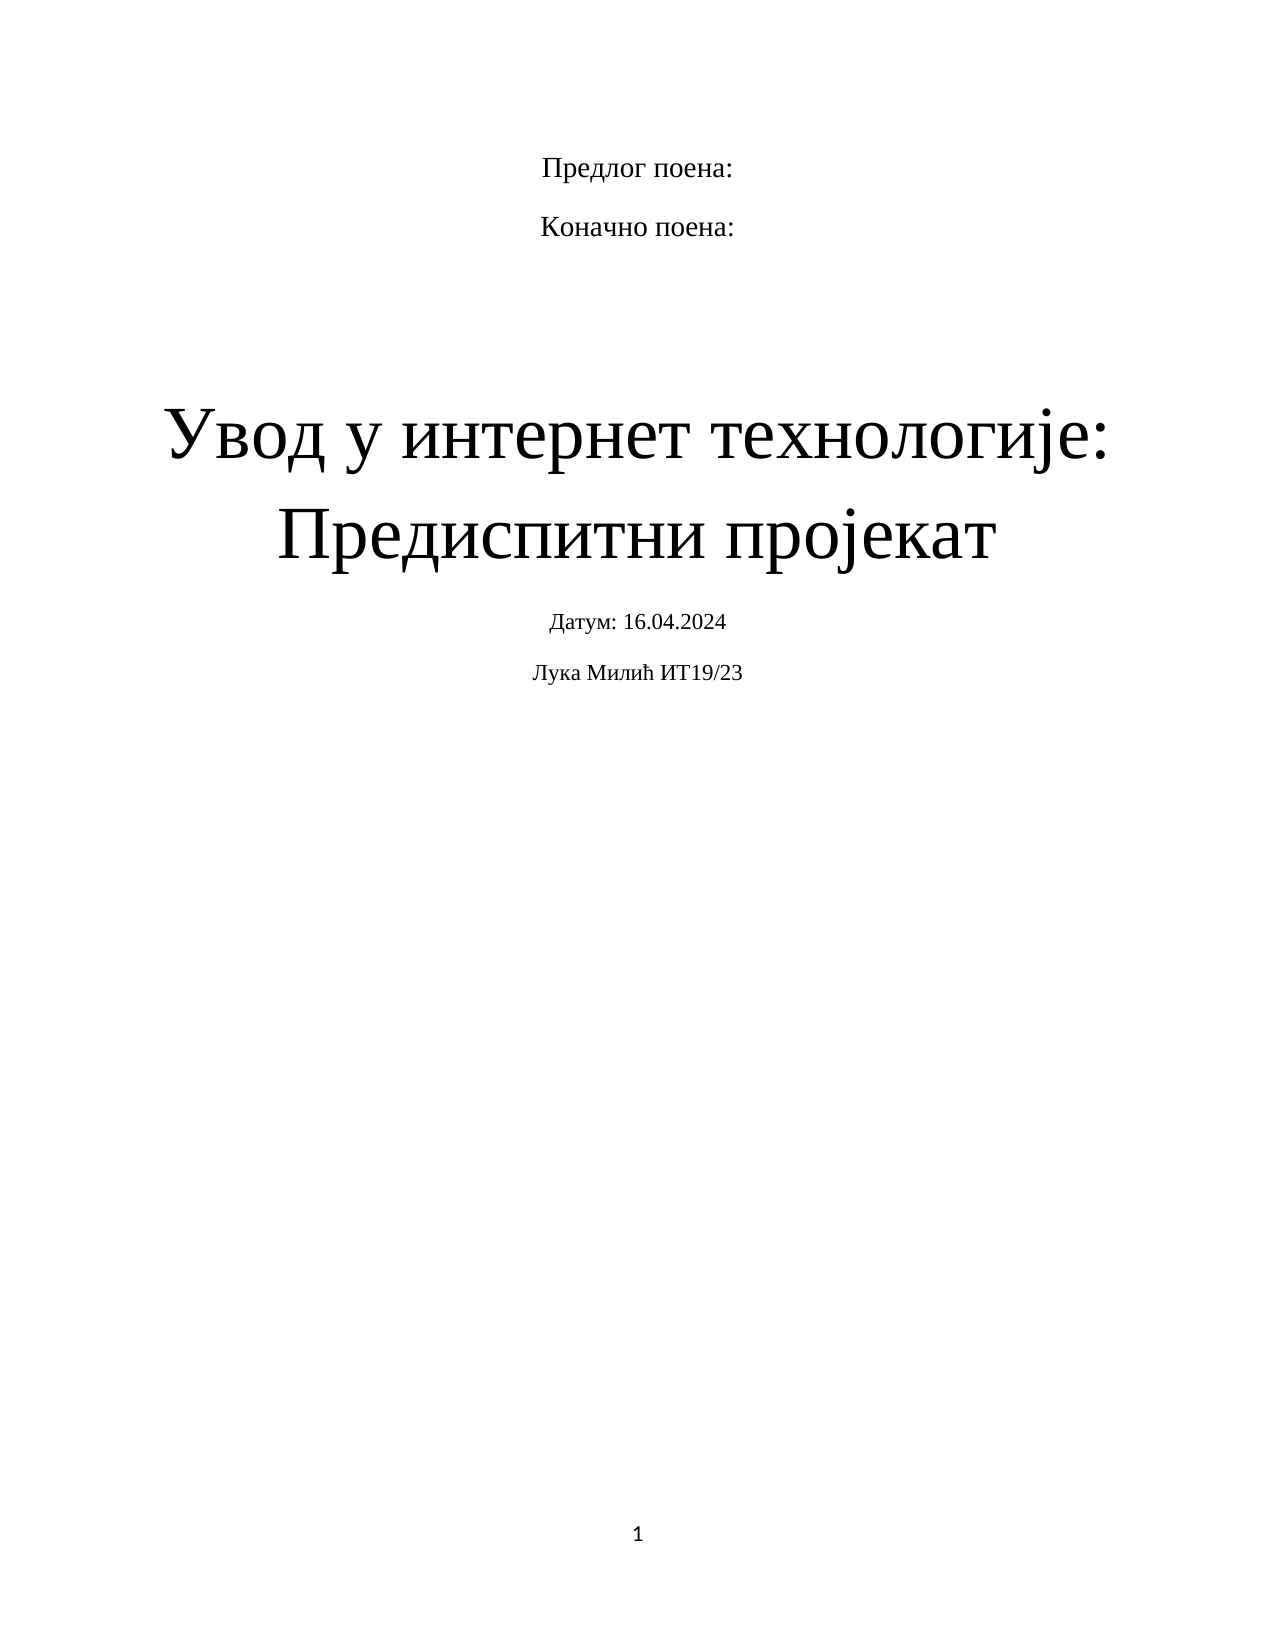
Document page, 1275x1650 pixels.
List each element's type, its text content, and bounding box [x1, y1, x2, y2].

text Увод у интернет технологије: Предиспитни пројекат [150, 389, 1125, 574]
text Предлог поена: [150, 150, 1125, 183]
text Датум: 16.04.2024 [150, 608, 1125, 634]
text Лука Милић ИТ19/23 [150, 659, 1125, 685]
text Коначно поена: [150, 209, 1125, 243]
